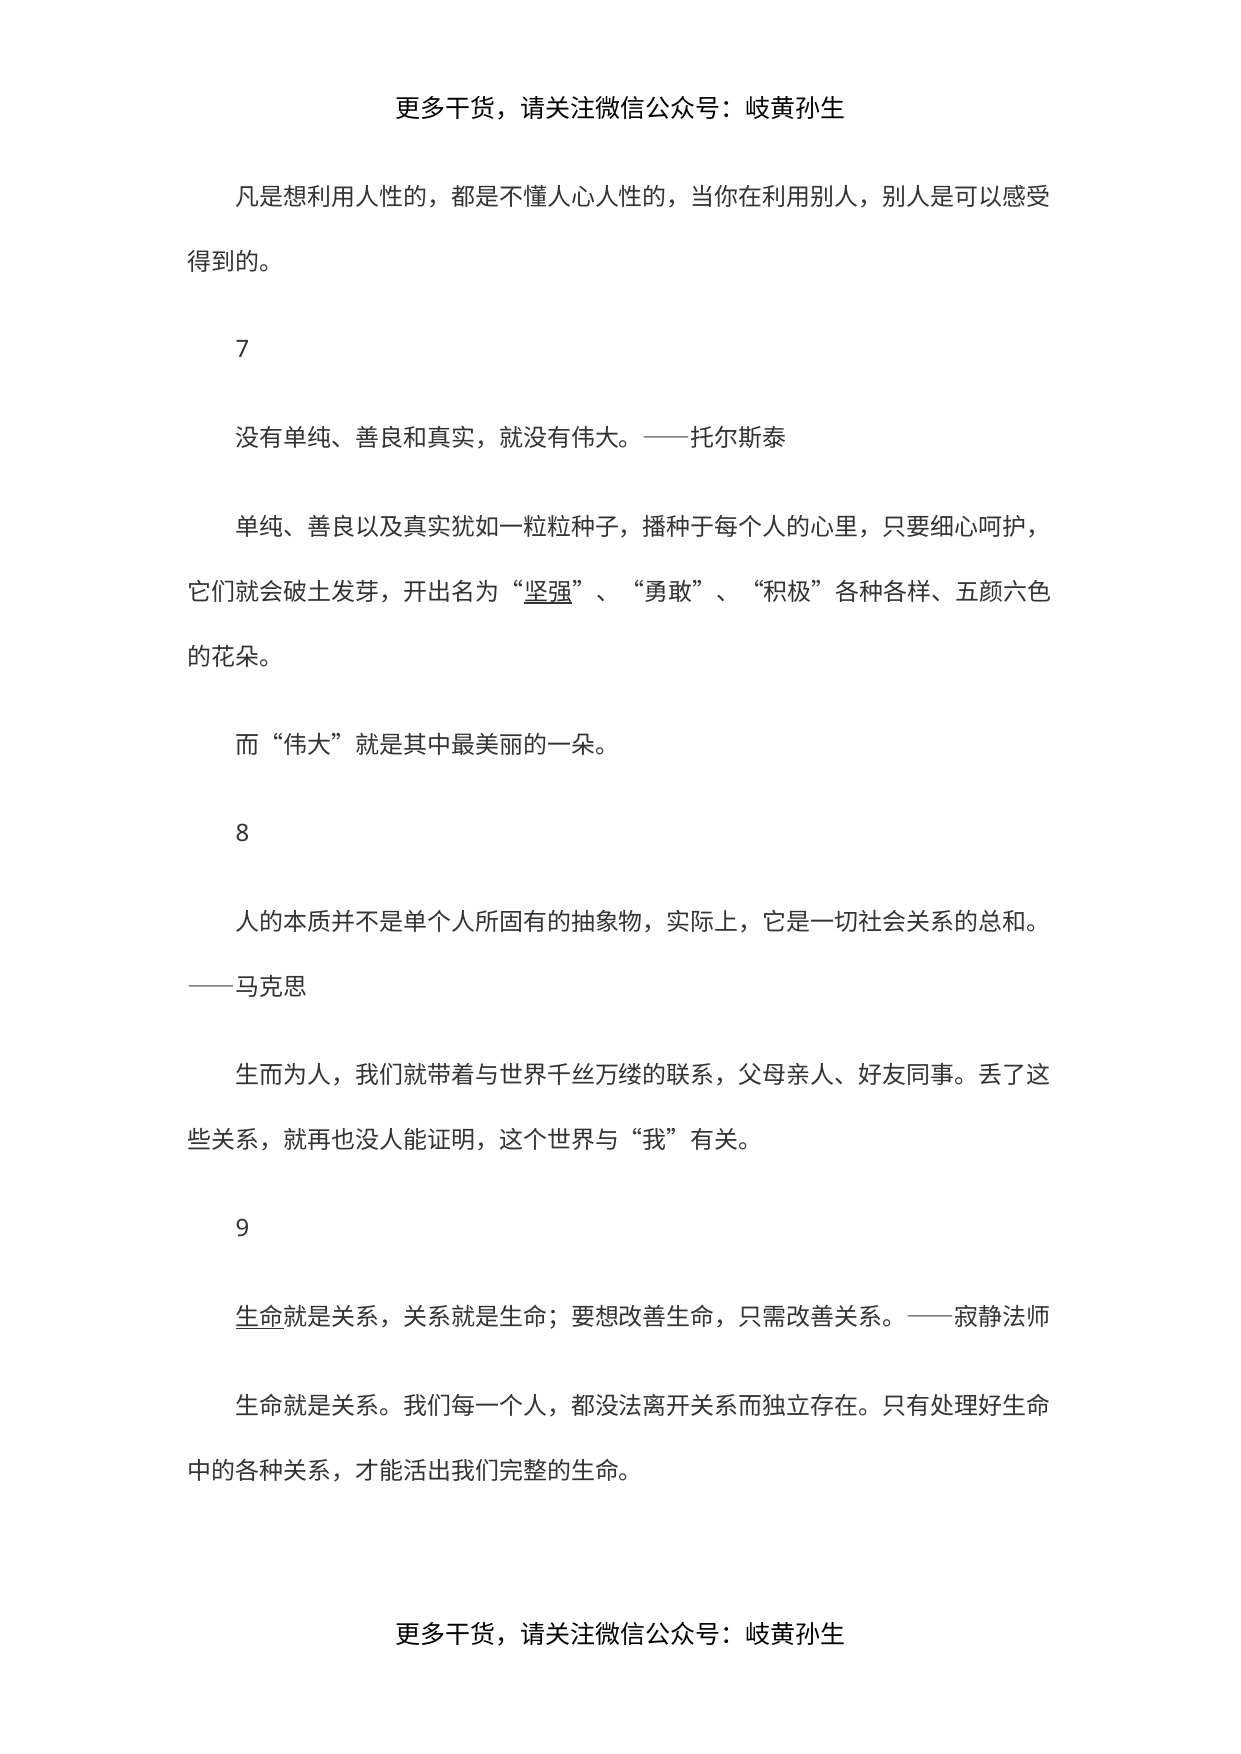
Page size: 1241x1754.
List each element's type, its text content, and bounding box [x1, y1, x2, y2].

text 生命就是关系，关系就是生命；要想改善生命，只需改善关系。——寂静法师 [187, 1283, 1053, 1348]
text 没有单纯、善良和真实，就没有伟大。——托尔斯泰 [187, 404, 1053, 469]
text 人的本质并不是单个人所固有的抽象物，实际上，它是一切社会关系的总和。——马克思 [187, 888, 1053, 1018]
text 单纯、善良以及真实犹如一粒粒种子，播种于每个人的心里，只要细心呵护，它们就会破土发芽，开出名为“坚强”、“勇敢”、“积极”各种各样、五颜六色的花朵。 [187, 492, 1053, 687]
text 凡是想利用人性的，都是不懂人心人性的，当你在利用别人，别人是可以感受得到的。 [187, 162, 1053, 292]
text 生命就是关系。我们每一个人，都没法离开关系而独立存在。只有处理好生命中的各种关系，才能活出我们完整的生命。 [187, 1371, 1053, 1501]
text 8 [187, 799, 1053, 864]
text 9 [187, 1194, 1053, 1259]
text 而“伟大”就是其中最美丽的一朵。 [187, 711, 1053, 776]
text 7 [187, 315, 1053, 380]
text 生而为人，我们就带着与世界千丝万缕的联系，父母亲人、好友同事。丢了这些关系，就再也没人能证明，这个世界与“我”有关。 [187, 1041, 1053, 1171]
